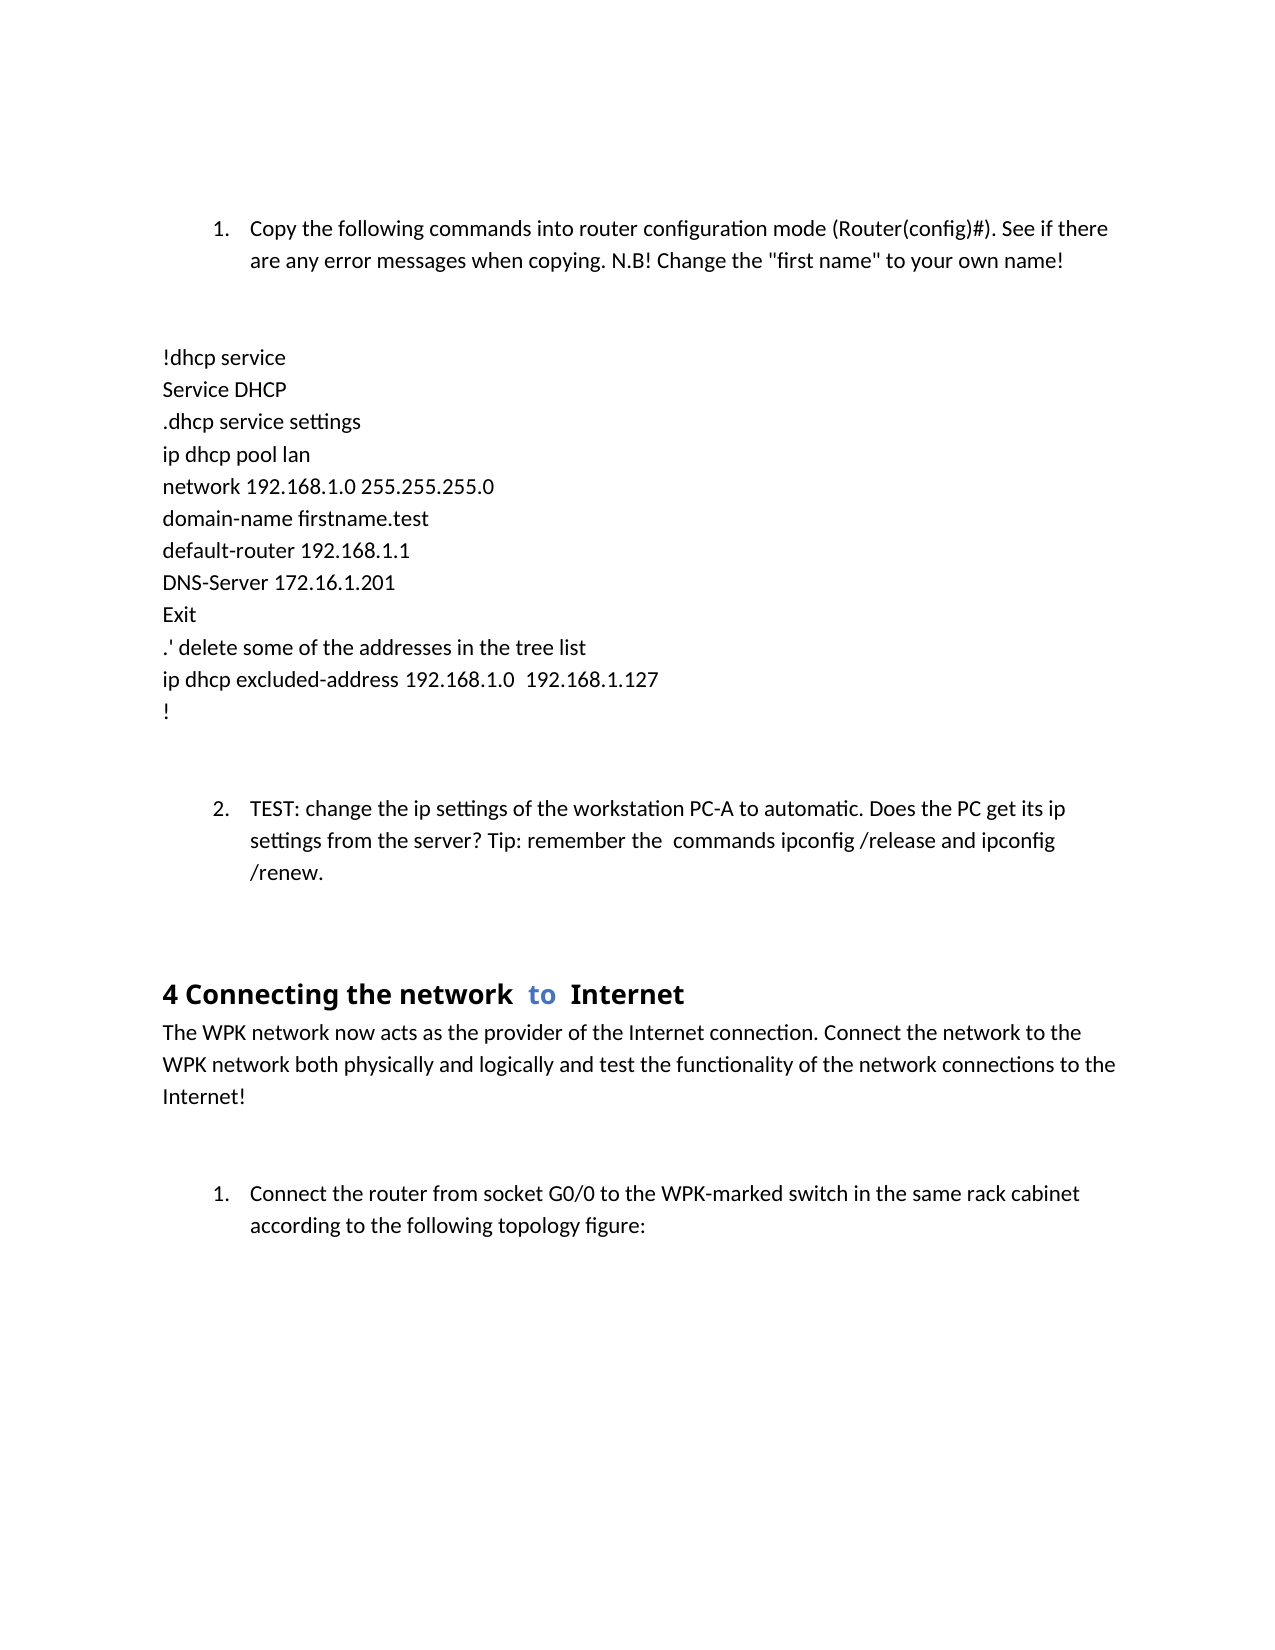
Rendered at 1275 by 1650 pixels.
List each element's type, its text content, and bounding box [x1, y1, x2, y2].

text DNS-Server 172.16.1.201 [162, 568, 1125, 596]
text domain-name firstname.test [162, 504, 1125, 532]
text Exit [162, 601, 1125, 629]
subtitle 4 Connecting the network to Internet [162, 976, 1125, 1012]
text default-router 192.168.1.1 [162, 536, 1125, 564]
text ip dhcp excluded-address 192.168.1.0 192.168.1.127 [162, 665, 1125, 693]
text network 192.168.1.0 255.255.255.0 [162, 472, 1125, 500]
text ! [162, 697, 1125, 725]
text The WPK network now acts as the provider of the Internet connection. Connect the network to the WPK network both physically and logically and test the functionality of the network connections to the Internet! [162, 1018, 1125, 1110]
text ip dhcp pool lan [162, 440, 1125, 468]
text !dhcp service [162, 343, 1125, 371]
list Connect the router from socket G0/0 to the WPK-marked switch in the same rack cabinet according to the following topology figure: [212, 1179, 1125, 1239]
list Copy the following commands into router configuration mode (Router(config)#). See if there are any error messages when copying. N.B! Change the "first name" to your own name! [212, 214, 1125, 274]
text .dhcp service settings [162, 407, 1125, 436]
text .' delete some of the addresses in the tree list [162, 633, 1125, 661]
list TEST: change the ip settings of the workstation PC-A to automatic. Does the PC get its ip settings from the server? Tip: remember the commands ipconfig /release and ipconfig /renew. [212, 794, 1125, 886]
text Service DHCP [162, 375, 1125, 403]
